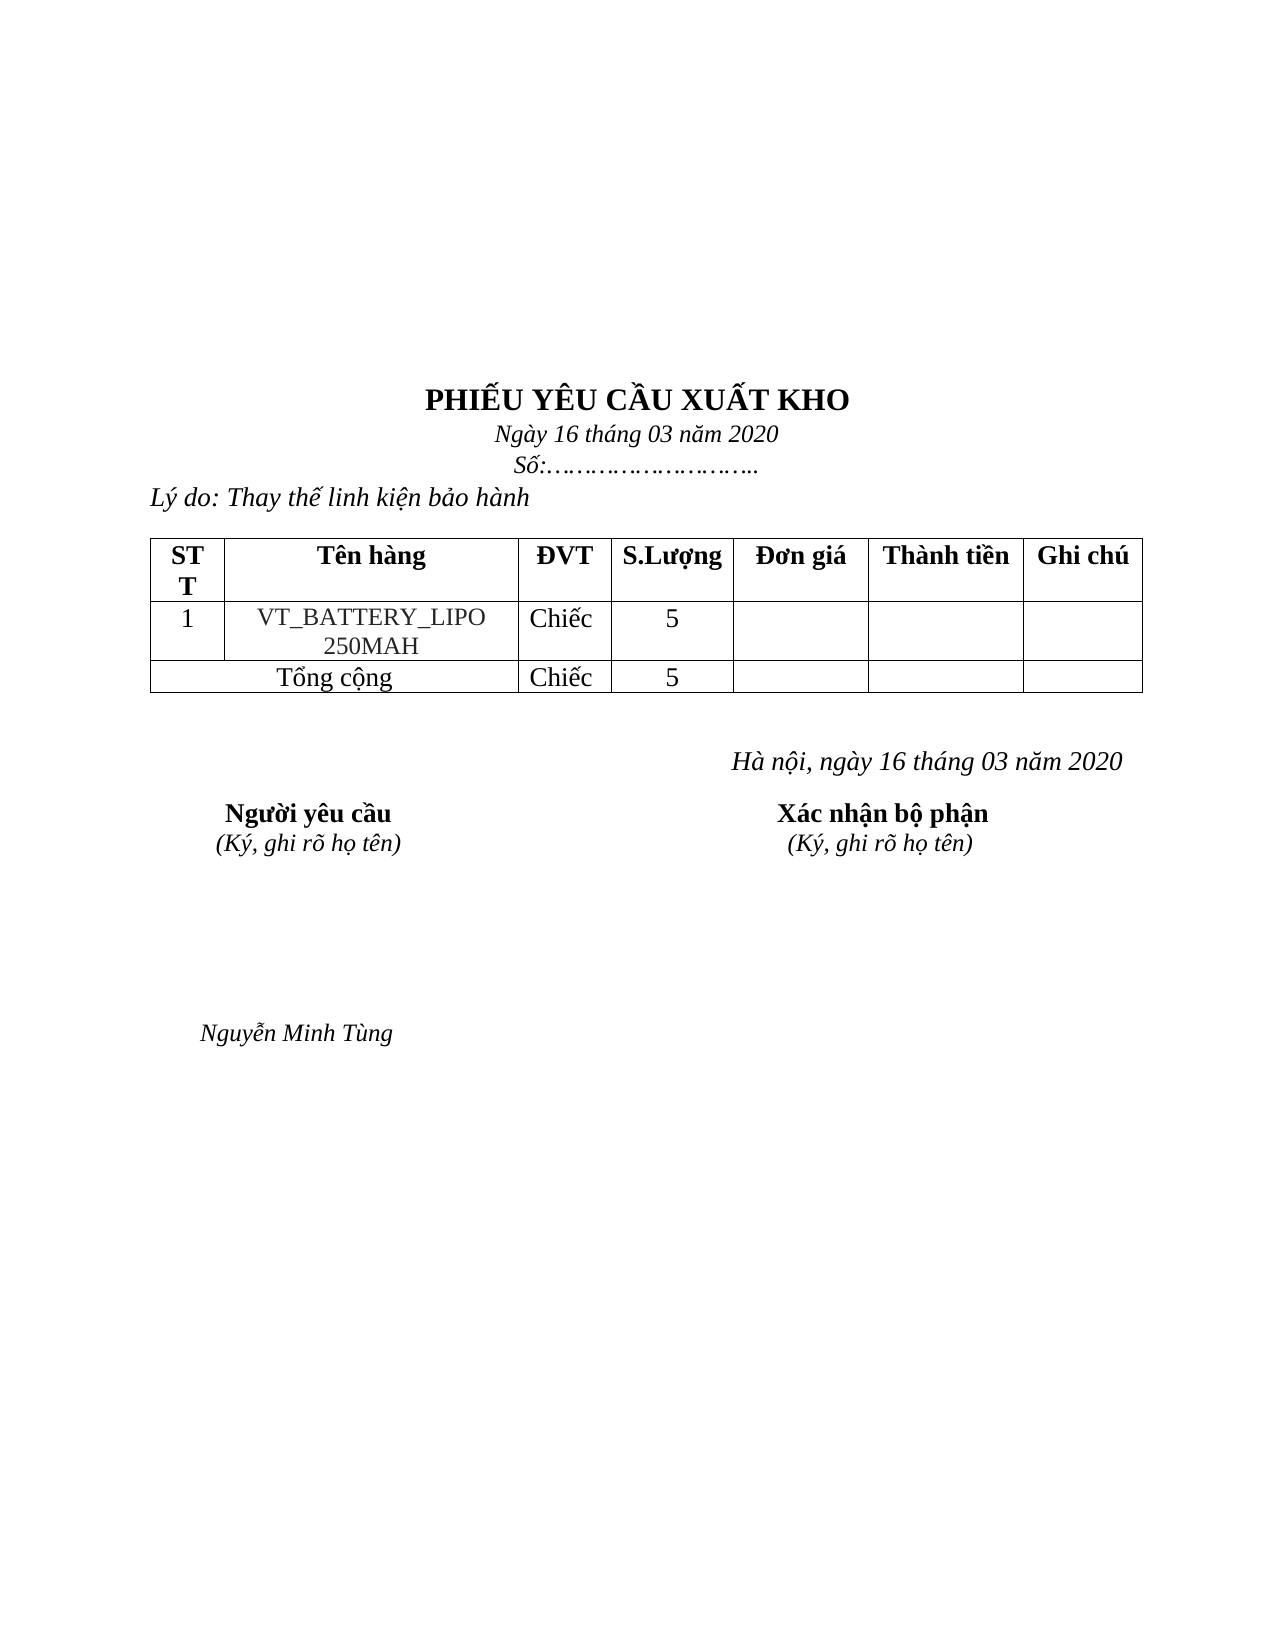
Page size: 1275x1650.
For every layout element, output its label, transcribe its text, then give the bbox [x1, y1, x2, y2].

table_cell [734, 602, 868, 660]
table_cell Chiếc [519, 602, 611, 660]
table_header S.Lượng [612, 539, 733, 601]
table_cell [1024, 661, 1142, 692]
table_header Đơn giá [734, 539, 868, 601]
text (Ký, ghi rõ họ tên) (Ký, ghi rõ họ tên) [150, 828, 1125, 857]
table_cell [869, 661, 1023, 692]
table_cell 1 [151, 602, 224, 660]
text Số:……………………….. [150, 450, 1125, 479]
table_cell [1024, 602, 1142, 660]
table_header Ghi chú [1024, 539, 1142, 601]
table_cell VT_BATTERY_LIPO 250MAH [225, 602, 323, 660]
table_cell [734, 661, 868, 692]
table_header ĐVT [519, 539, 611, 601]
table_header Thành tiền [869, 539, 1023, 601]
table_cell [869, 602, 1023, 660]
table_cell Tổng cộng [151, 661, 518, 692]
table_cell VT_BATTERY_LIPO 250MAH [419, 602, 518, 660]
text Hà nội, ngày 16 tháng 03 năm 2020 [150, 745, 1125, 776]
text PHIẾU YÊU CẦU XUẤT KHO [150, 382, 1125, 417]
table_cell 5 [612, 602, 733, 660]
text Ngày 16 tháng 03 năm 2020 [150, 419, 1125, 448]
text Nguyễn Minh Tùng [150, 1018, 1125, 1047]
text Người yêu cầu Xác nhận bộ phận [150, 797, 1125, 828]
table_header STT [151, 539, 224, 601]
table_header Tên hàng [225, 539, 518, 601]
table_cell 5 [612, 661, 733, 692]
text Lý do: Thay thế linh kiện bảo hành [150, 481, 1125, 512]
table_cell Chiếc [519, 661, 611, 692]
